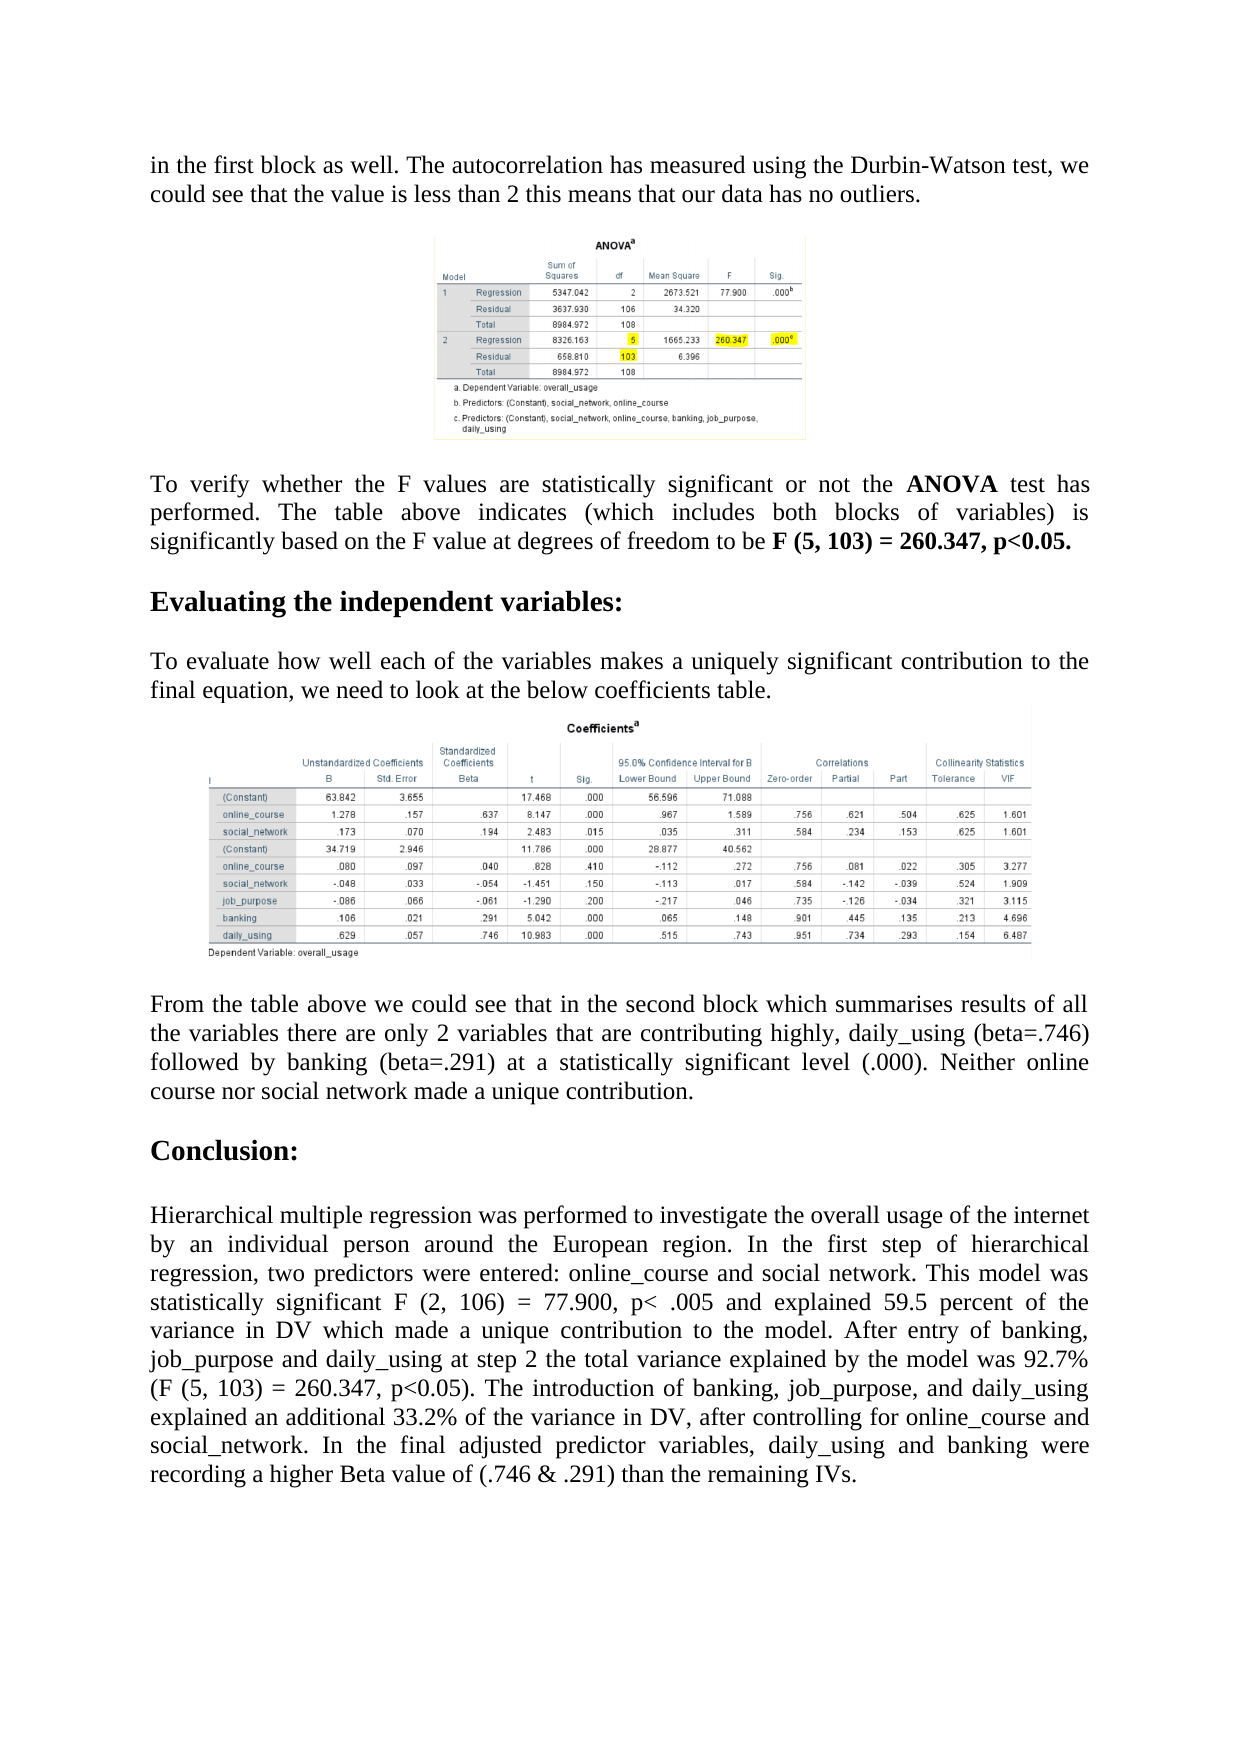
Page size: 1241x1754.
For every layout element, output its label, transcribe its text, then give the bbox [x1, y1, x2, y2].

picture [208, 703, 1032, 961]
text To verify whether the F values are statistically significant or not the ANOVA test has performed. The table above indicates (which includes both blocks of variables) is significantly based on the F value at degrees of freedom to be F (5, 103) = 260.347, p<0.05. [150, 469, 1090, 555]
text From the table above we could see that in the second block which summarises results of all the variables there are only 2 variables that are contributing highly, daily_using (beta=.746) followed by banking (beta=.291) at a statistically significant level (.000). Neither online course nor social network made a unique contribution. [150, 989, 1090, 1104]
text Hierarchical multiple regression was performed to investigate the overall usage of the internet by an individual person around the European region. In the first step of hierarchical regression, two predictors were entered: online_course and social network. This model was statistically significant F (2, 106) = 77.900, p< .005 and explained 59.5 percent of the variance in DV which made a unique contribution to the model. After entry of banking, job_purpose and daily_using at step 2 the total variance explained by the model was 92.7% (F (5, 103) = 260.347, p<0.05). The introduction of banking, job_purpose, and daily_using explained an additional 33.2% of the variance in DV, after controlling for online_course and social_network. In the final adjusted predictor variables, daily_using and banking were recording a higher Beta value of (.746 & .291) than the remaining IVs. [150, 1200, 1090, 1488]
text Conclusion: [150, 1133, 1090, 1167]
text To evaluate how well each of the variables makes a uniquely significant contribution to the final equation, we need to look at the below coefficients table. [150, 646, 1090, 703]
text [150, 150, 1090, 207]
text Evaluating the independent variables: [150, 584, 1090, 617]
picture [434, 236, 806, 440]
